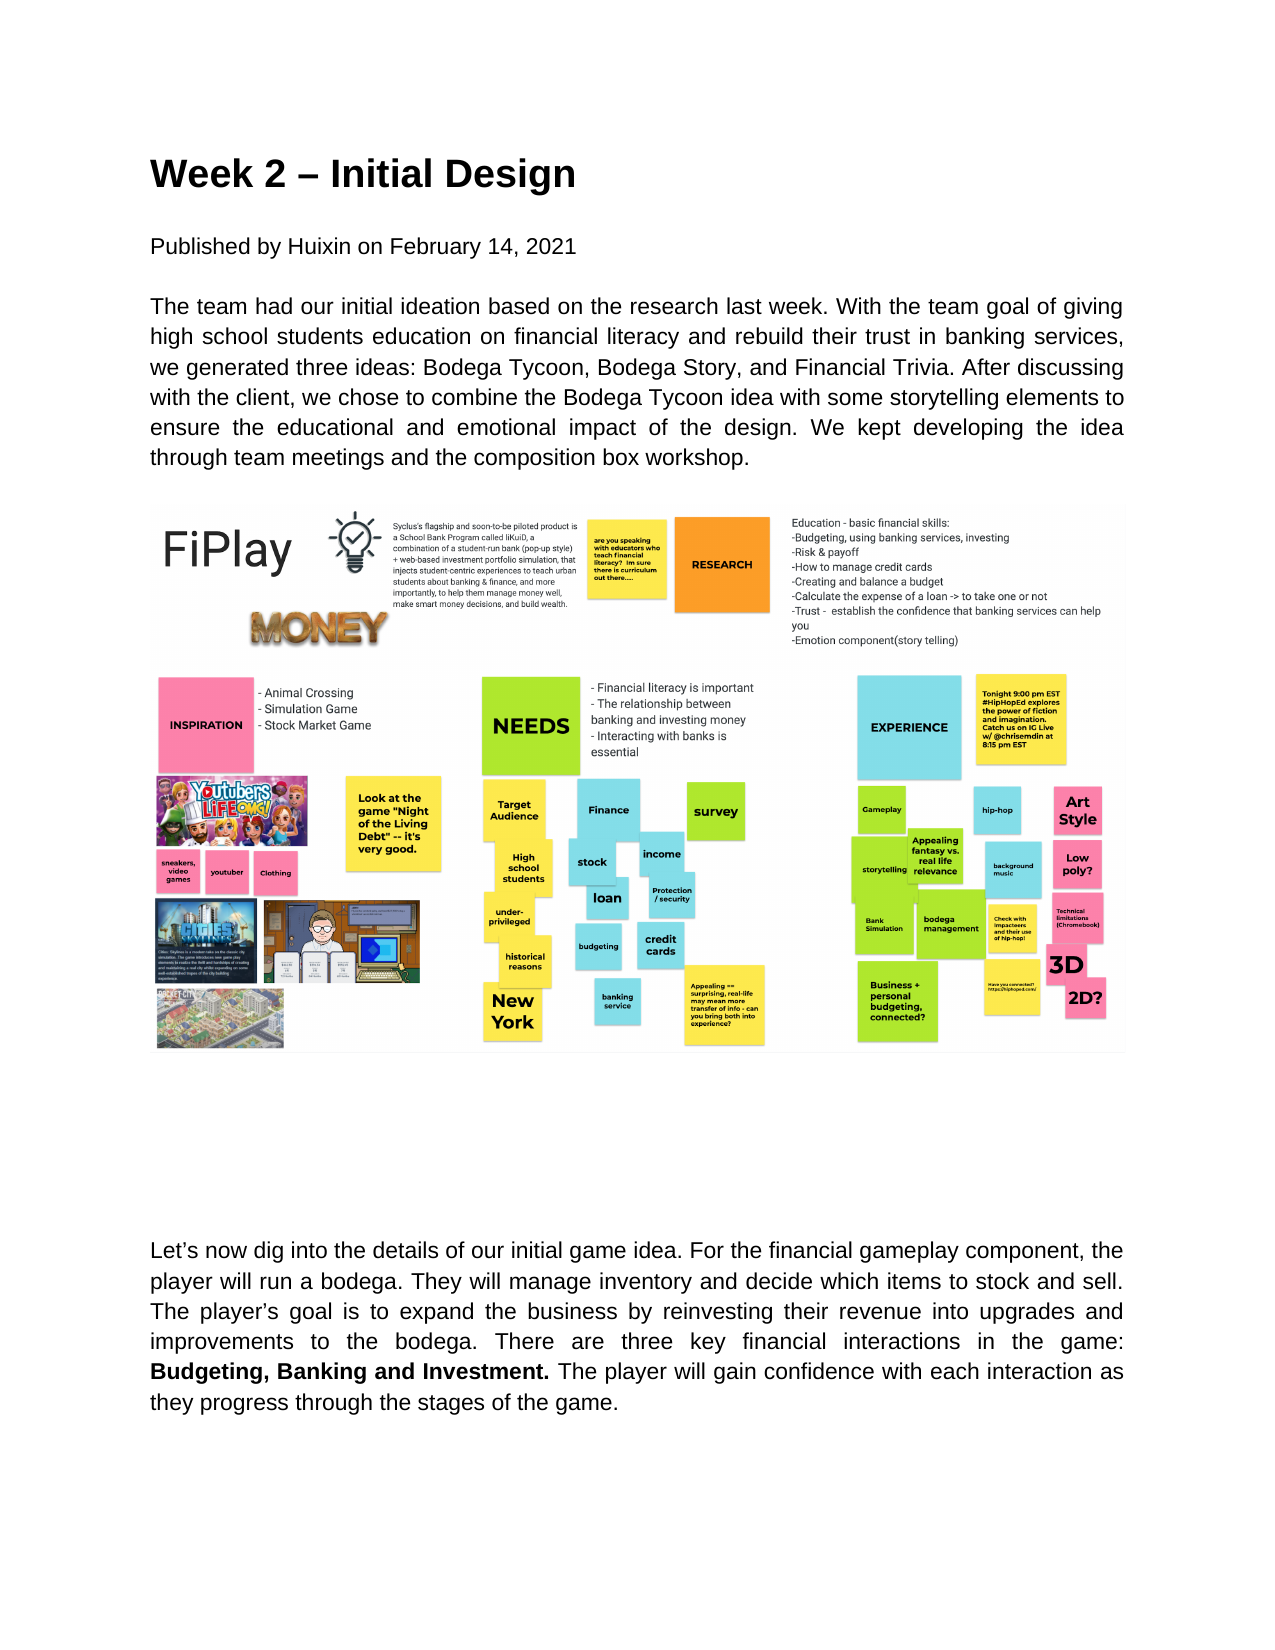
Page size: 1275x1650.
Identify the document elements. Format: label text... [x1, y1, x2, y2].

text Week 2 – Initial Design [150, 150, 1125, 196]
text Published by Huixin on February 14, 2021 [150, 233, 1125, 259]
text The team had our initial ideation based on the research last week. With the team goal of giving high school students education on financial literacy and rebuild their trust in banking services, we generated three ideas: Bodega Tycoon, Bodega Story, and Financial Trivia. After discussing with the client, we chose to combine the Bodega Tycoon idea with some storytelling elements to ensure the educational and emotional impact of the design. We kept developing the idea through team meetings and the composition box workshop. [150, 293, 1125, 470]
text Let’s now dig into the details of our initial game idea. For the financial gameplay component, the player will run a bodega. They will manage inventory and decide which items to stock and sell. The player’s goal is to expand the business by reinvesting their revenue into upgrades and improvements to the bodega. There are three key financial interactions in the game: Budgeting, Banking and Investment. The player will gain confidence with each interaction as they progress through the stages of the game. [150, 1237, 1125, 1415]
picture [150, 504, 1125, 1053]
